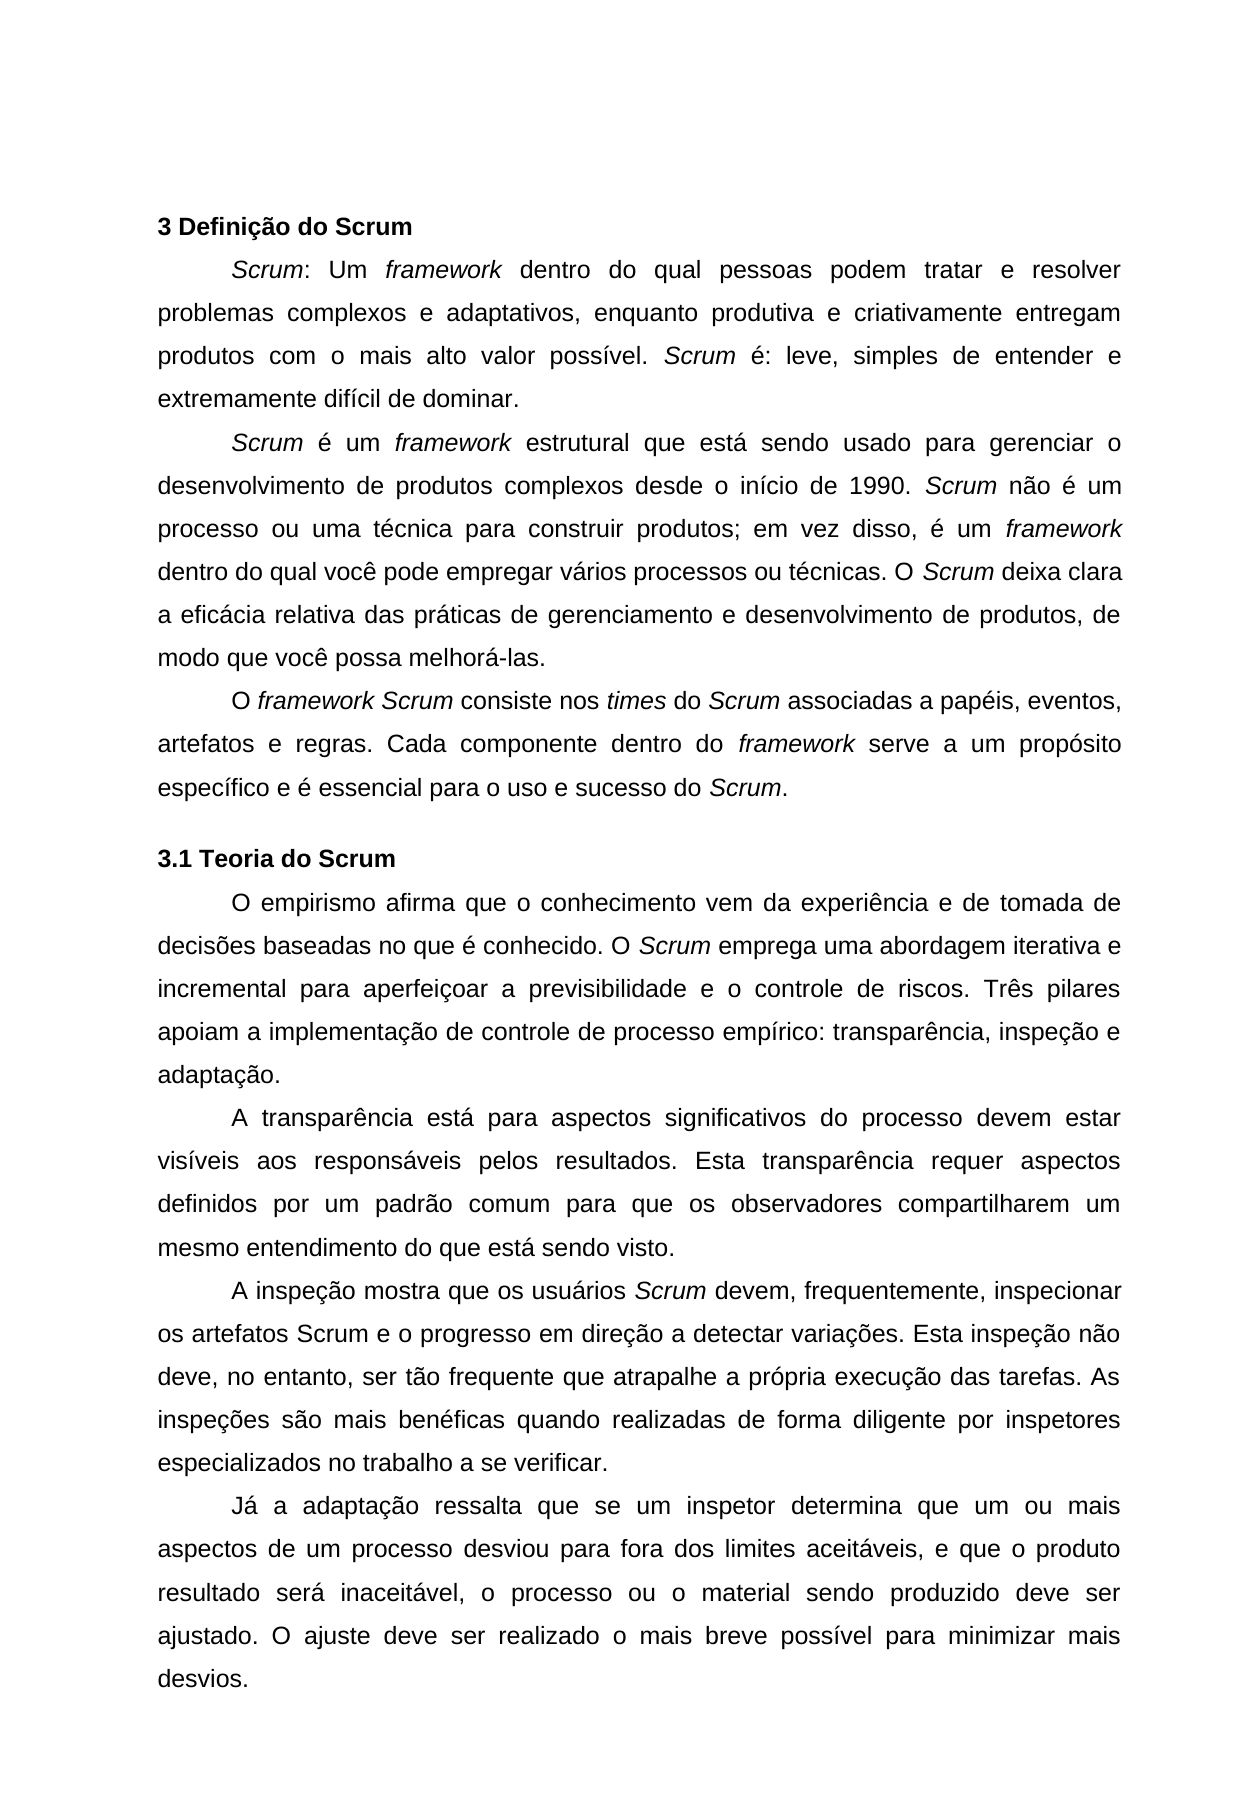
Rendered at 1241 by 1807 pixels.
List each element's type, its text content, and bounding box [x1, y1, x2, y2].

text 3.1 Teoria do Scrum [157, 844, 1122, 873]
text O empirismo afirma que o conhecimento vem da experiência e de tomada de decisões baseadas no que é conhecido. O Scrum emprega uma abordagem iterativa e incremental para aperfeiçoar a previsibilidade e o controle de riscos. Três pilares apoiam a implementação de controle de processo empírico: transparência, inspeção e adaptação. [157, 888, 1122, 1089]
text Já a adaptação ressalta que se um inspetor determina que um ou mais aspectos de um processo desviou para fora dos limites aceitáveis, e que o produto resultado será inaceitável, o processo ou o material sendo produzido deve ser ajustado. O ajuste deve ser realizado o mais breve possível para minimizar mais desvios. [157, 1491, 1122, 1693]
text A inspeção mostra que os usuários Scrum devem, frequentemente, inspecionar os artefatos Scrum e o progresso em direção a detectar variações. Esta inspeção não deve, no entanto, ser tão frequente que atrapalhe a própria execução das tarefas. As inspeções são mais benéficas quando realizadas de forma diligente por inspetores especializados no trabalho a se verificar. [157, 1276, 1122, 1477]
text A transparência está para aspectos significativos do processo devem estar visíveis aos responsáveis pelos resultados. Esta transparência requer aspectos definidos por um padrão comum para que os observadores compartilharem um mesmo entendimento do que está sendo visto. [157, 1103, 1122, 1261]
text 3 Definição do Scrum [157, 212, 1122, 241]
text Scrum é um framework estrutural que está sendo usado para gerenciar o desenvolvimento de produtos complexos desde o início de 1990. Scrum não é um processo ou uma técnica para construir produtos; em vez disso, é um framework dentro do qual você pode empregar vários processos ou técnicas. O Scrum deixa clara a eficácia relativa das práticas de gerenciamento e desenvolvimento de produtos, de modo que você possa melhorá-las. [157, 428, 1122, 672]
text O framework Scrum consiste nos times do Scrum associadas a papéis, eventos, artefatos e regras. Cada componente dentro do framework serve a um propósito específico e é essencial para o uso e sucesso do Scrum. [157, 686, 1122, 801]
text Scrum: Um framework dentro do qual pessoas podem tratar e resolver problemas complexos e adaptativos, enquanto produtiva e criativamente entregam produtos com o mais alto valor possível. Scrum é: leve, simples de entender e extremamente difícil de dominar. [157, 255, 1122, 413]
